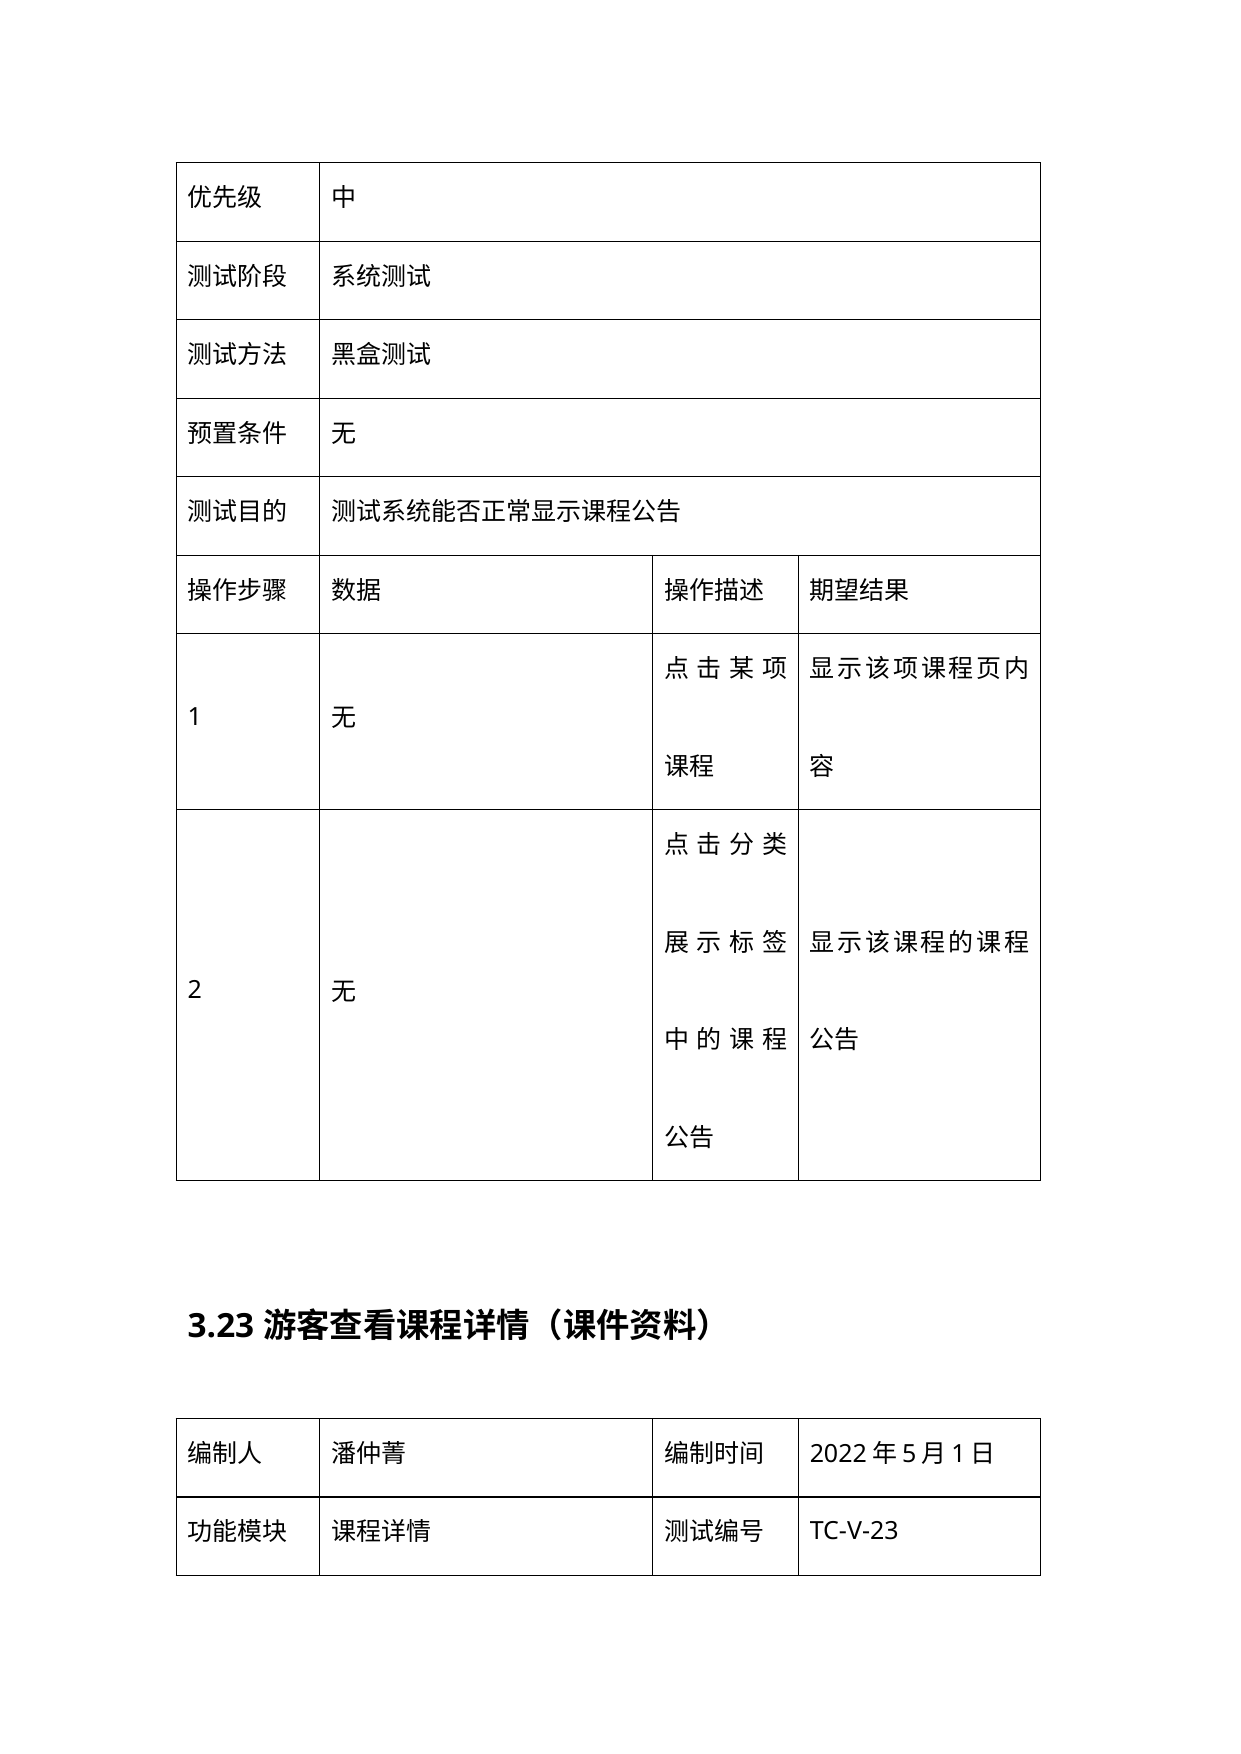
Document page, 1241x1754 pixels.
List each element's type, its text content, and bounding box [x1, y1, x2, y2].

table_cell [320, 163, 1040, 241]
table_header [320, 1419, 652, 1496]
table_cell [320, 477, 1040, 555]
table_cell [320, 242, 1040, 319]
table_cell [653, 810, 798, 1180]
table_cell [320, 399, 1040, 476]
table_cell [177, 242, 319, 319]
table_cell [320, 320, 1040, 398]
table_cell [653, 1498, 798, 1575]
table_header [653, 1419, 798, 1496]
subtitle 3.23 游客查看课程详情（课件资料） [187, 1290, 1053, 1355]
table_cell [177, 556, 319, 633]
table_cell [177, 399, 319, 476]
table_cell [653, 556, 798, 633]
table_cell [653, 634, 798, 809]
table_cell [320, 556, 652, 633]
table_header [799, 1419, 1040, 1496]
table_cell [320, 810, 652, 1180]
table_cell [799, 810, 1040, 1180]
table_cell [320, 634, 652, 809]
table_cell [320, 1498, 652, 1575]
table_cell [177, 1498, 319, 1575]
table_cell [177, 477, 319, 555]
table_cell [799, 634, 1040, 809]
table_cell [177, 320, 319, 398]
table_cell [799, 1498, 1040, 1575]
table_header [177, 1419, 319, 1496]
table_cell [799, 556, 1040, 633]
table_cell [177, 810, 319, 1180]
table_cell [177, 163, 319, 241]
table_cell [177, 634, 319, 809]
